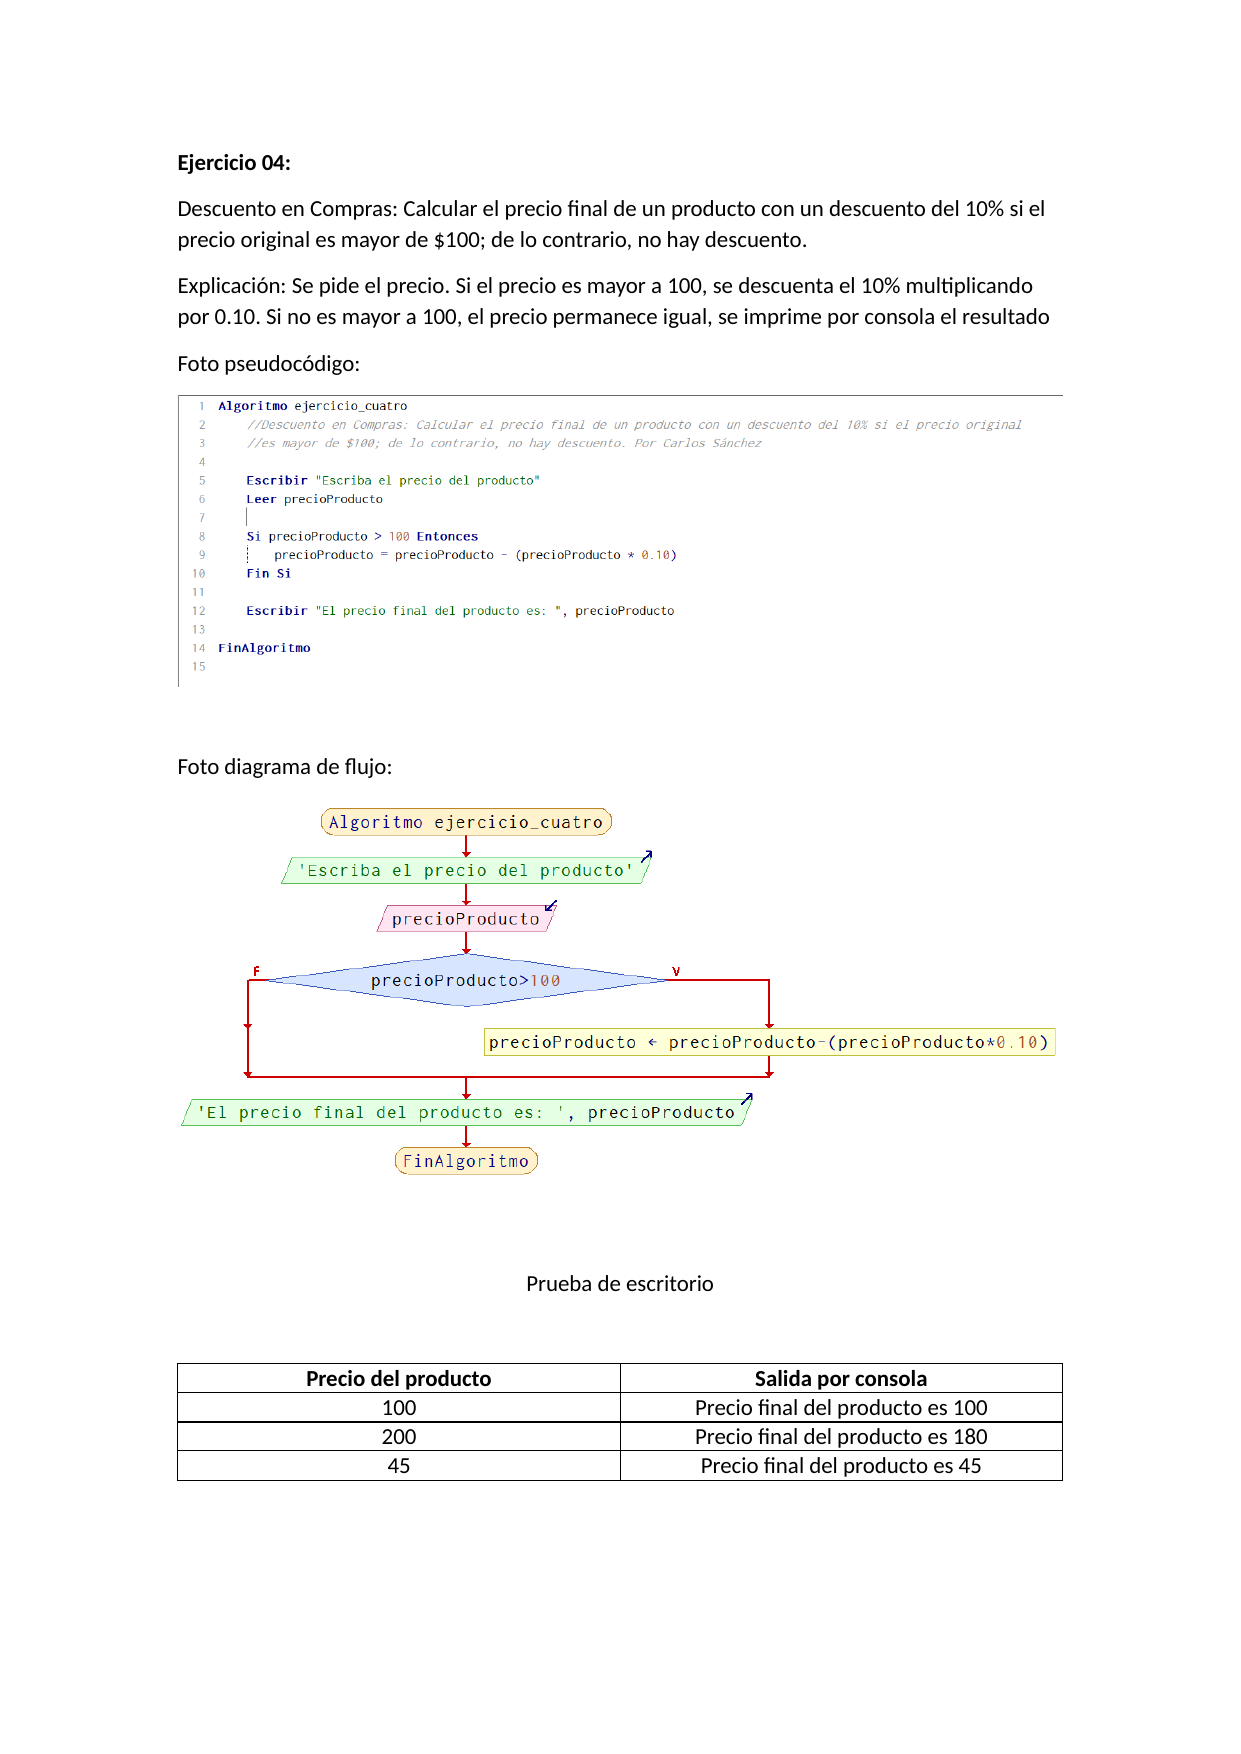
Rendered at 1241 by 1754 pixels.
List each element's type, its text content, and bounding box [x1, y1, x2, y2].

table_header Precio del producto [178, 1364, 620, 1392]
table_cell 45 [178, 1451, 620, 1479]
text Prueba de escritorio [177, 1269, 1063, 1297]
text Ejercicio 04: [177, 148, 1063, 176]
picture [177, 799, 1063, 1204]
table_cell Precio final del producto es 100 [621, 1393, 1062, 1421]
text Descuento en Compras: Calcular el precio final de un producto con un descuento del 10% si el precio original es mayor de $100; de lo contrario, no hay descuento. [177, 194, 1063, 253]
picture [177, 395, 1063, 687]
table_cell Precio final del producto es 180 [621, 1423, 1062, 1450]
table_cell 200 [178, 1423, 620, 1450]
table_cell 100 [178, 1393, 620, 1421]
text Foto pseudocódigo: [177, 349, 1063, 377]
table_header Salida por consola [621, 1364, 1062, 1392]
text Foto diagrama de flujo: [177, 752, 1063, 780]
table_cell Precio final del producto es 45 [621, 1451, 1062, 1479]
text Explicación: Se pide el precio. Si el precio es mayor a 100, se descuenta el 10% multiplicando por 0.10. Si no es mayor a 100, el precio permanece igual, se imprime por consola el resultado [177, 272, 1063, 330]
